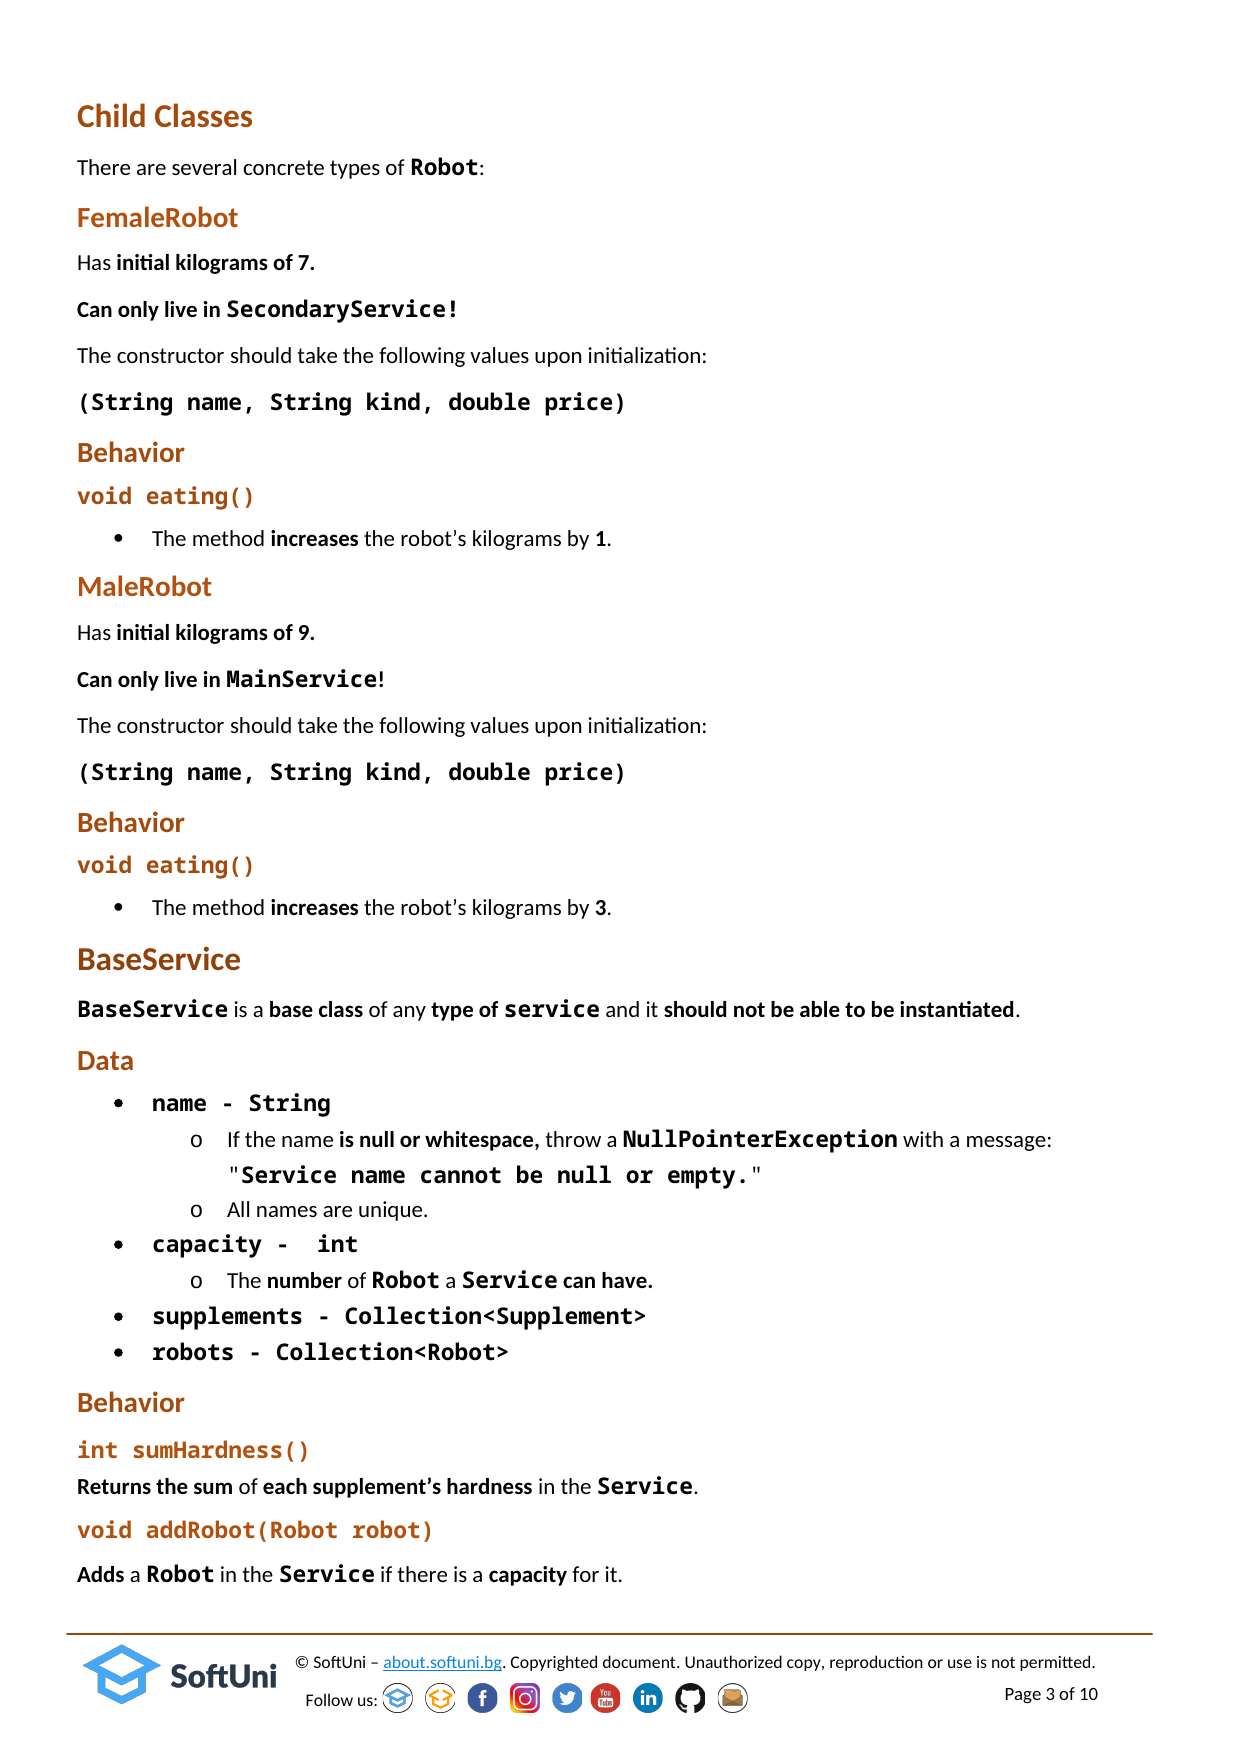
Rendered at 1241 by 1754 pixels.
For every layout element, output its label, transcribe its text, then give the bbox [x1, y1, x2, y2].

picture [590, 1683, 621, 1713]
text There are several concrete types of Robot: [77, 151, 1163, 182]
list supplements - Collection<Supplement> [114, 1300, 1163, 1331]
list robots - Collection<Robot> [114, 1336, 1163, 1367]
text Has initial kilograms of 7. [77, 248, 1163, 276]
picture [675, 1683, 705, 1713]
text (String name, String kind, double price) [77, 386, 1163, 417]
subtitle void eating() [77, 849, 1163, 880]
list All names are unique. [189, 1195, 1163, 1224]
picture [467, 1683, 498, 1713]
list The method increases the robot’s kilograms by 3. [114, 893, 1163, 921]
list The method increases the robot’s kilograms by 1. [114, 524, 1163, 552]
text Can only live in MainService! [77, 662, 1163, 694]
subtitle Behavior [77, 434, 1163, 470]
picture [633, 1704, 642, 1713]
subtitle Child Classes [77, 95, 1163, 136]
text The constructor should take the following values upon initialization: [77, 341, 1163, 369]
subtitle int sumHardness() [77, 1434, 1163, 1465]
picture [647, 1695, 656, 1705]
picture [382, 1683, 413, 1713]
picture [552, 1683, 583, 1713]
subtitle Behavior [77, 1384, 1163, 1420]
subtitle Data [77, 1042, 1163, 1077]
picture [654, 1683, 663, 1692]
subtitle void еating() [77, 479, 1163, 511]
text (String name, String kind, double price) [77, 756, 1163, 787]
list name - String [114, 1087, 1163, 1118]
list capacity - int [114, 1228, 1163, 1259]
list If the name is null or whitespace, throw a NullPointerException with a message: [189, 1123, 1163, 1154]
subtitle FemaleRobot [77, 199, 1163, 234]
text The constructor should take the following values upon initialization: [77, 711, 1163, 739]
list The number of Robot а Service can have. [189, 1264, 1163, 1296]
subtitle BaseService [77, 938, 1163, 979]
picture [717, 1683, 748, 1713]
picture [76, 1638, 283, 1710]
subtitle void addRobot(Robot robot) [77, 1514, 1163, 1545]
text Adds a Robot in the Service if there is a capacity for it. [77, 1558, 1163, 1589]
text BaseService is a base class of any type of service and it should not be able to be instantiated. [77, 993, 1163, 1024]
picture [633, 1683, 642, 1692]
text Can only live in SecondaryService! [77, 293, 1163, 324]
subtitle MaleRobot [77, 568, 1163, 604]
subtitle Behavior [77, 804, 1163, 840]
picture [654, 1704, 663, 1713]
picture [510, 1683, 540, 1713]
picture [425, 1683, 455, 1713]
text Returns the sum of each supplement’s hardness in the Service. [77, 1470, 1163, 1501]
list "Service name cannot be null or empty." [227, 1159, 1163, 1190]
text Has initial kilograms of 9. [77, 618, 1163, 646]
